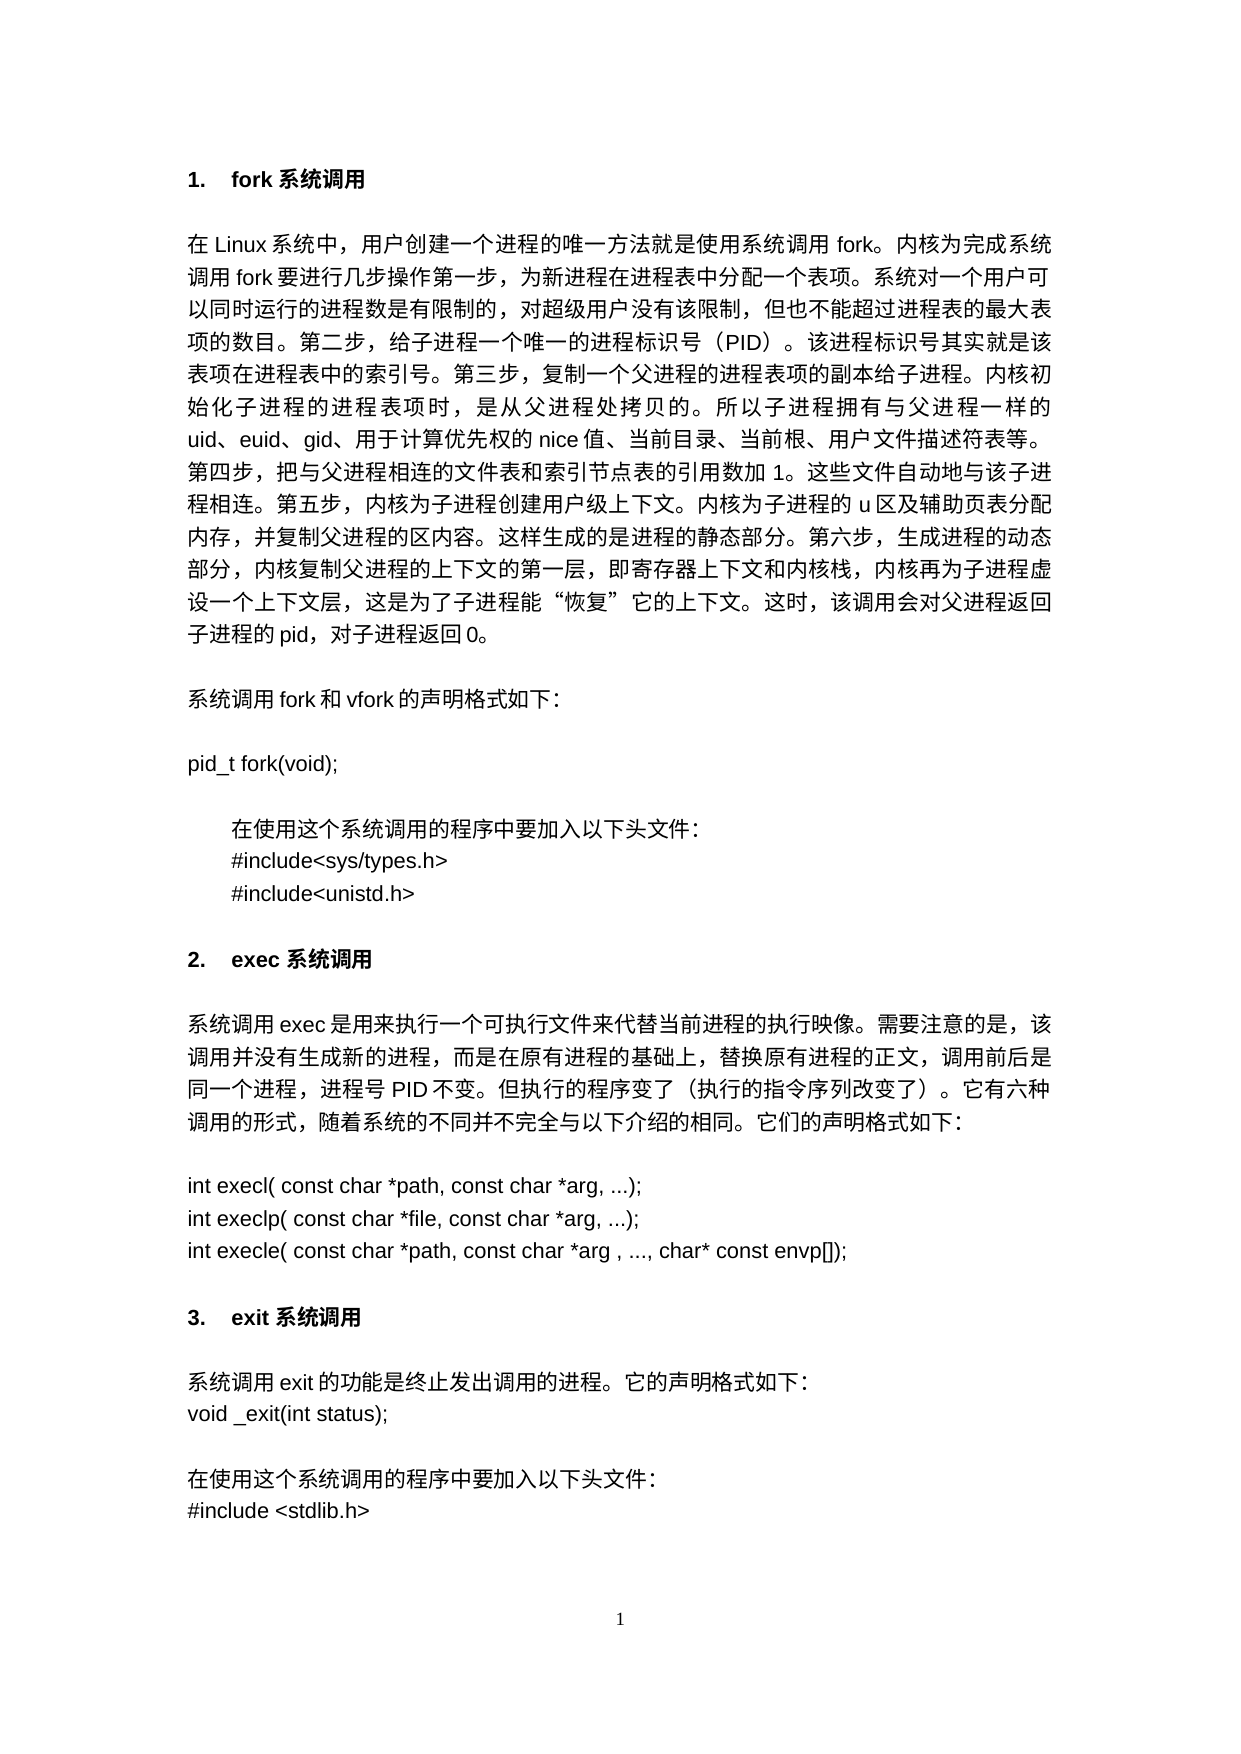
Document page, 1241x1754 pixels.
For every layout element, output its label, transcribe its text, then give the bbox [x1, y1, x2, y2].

list exit 系统调用 [187, 1299, 1053, 1332]
text #include <stdlib.h> [187, 1494, 1053, 1527]
text int execle( const char *path, const char *arg , ..., char* const envp[]); [187, 1234, 1053, 1267]
text 在使用这个系统调用的程序中要加入以下头文件： [187, 1462, 1053, 1494]
text #include<unistd.h> [231, 877, 1053, 909]
text 系统调用exit的功能是终止发出调用的进程。它的声明格式如下： [187, 1364, 1053, 1397]
list fork 系统调用 [187, 162, 1053, 194]
text pid_t fork(void); [187, 747, 1053, 779]
text int execlp( const char *file, const char *arg, ...); [187, 1202, 1053, 1234]
text void _exit(int status); [187, 1397, 1053, 1429]
list exec 系统调用 [187, 942, 1053, 974]
text 在Linux系统中，用户创建一个进程的唯一方法就是使用系统调用fork。内核为完成系统调用fork要进行几步操作第一步，为新进程在进程表中分配一个表项。系统对一个用户可以同时运行的进程数是有限制的，对超级用户没有该限制，但也不能超过进程表的最大表项的数目。第二步，给子进程一个唯一的进程标识号（PID）。该进程标识号其实就是该表项在进程表中的索引号。第三步，复制一个父进程的进程表项的副本给子进程。内核初始化子进程的进程表项时，是从父进程处拷贝的。所以子进程拥有与父进程一样的uid、euid、gid、用于计算优先权的nice值、当前目录、当前根、用户文件描述符表等。第四步，把与父进程相连的文件表和索引节点表的引用数加1。这些文件自动地与该子进程相连。第五步，内核为子进程创建用户级上下文。内核为子进程的u区及辅助页表分配内存，并复制父进程的区内容。这样生成的是进程的静态部分。第六步，生成进程的动态部分，内核复制父进程的上下文的第一层，即寄存器上下文和内核栈，内核再为子进程虚设一个上下文层，这是为了子进程能“恢复”它的上下文。这时，该调用会对父进程返回子进程的pid，对子进程返回0。 [187, 227, 1053, 649]
text 系统调用exec是用来执行一个可执行文件来代替当前进程的执行映像。需要注意的是，该调用并没有生成新的进程，而是在原有进程的基础上，替换原有进程的正文，调用前后是同一个进程，进程号PID不变。但执行的程序变了（执行的指令序列改变了）。它有六种调用的形式，随着系统的不同并不完全与以下介绍的相同。它们的声明格式如下： [187, 1007, 1053, 1137]
text #include<sys/types.h> [231, 844, 1053, 877]
text 在使用这个系统调用的程序中要加入以下头文件： [231, 812, 1053, 844]
text 系统调用fork和vfork的声明格式如下： [187, 682, 1053, 714]
text int execl( const char *path, const char *arg, ...); [187, 1169, 1053, 1202]
